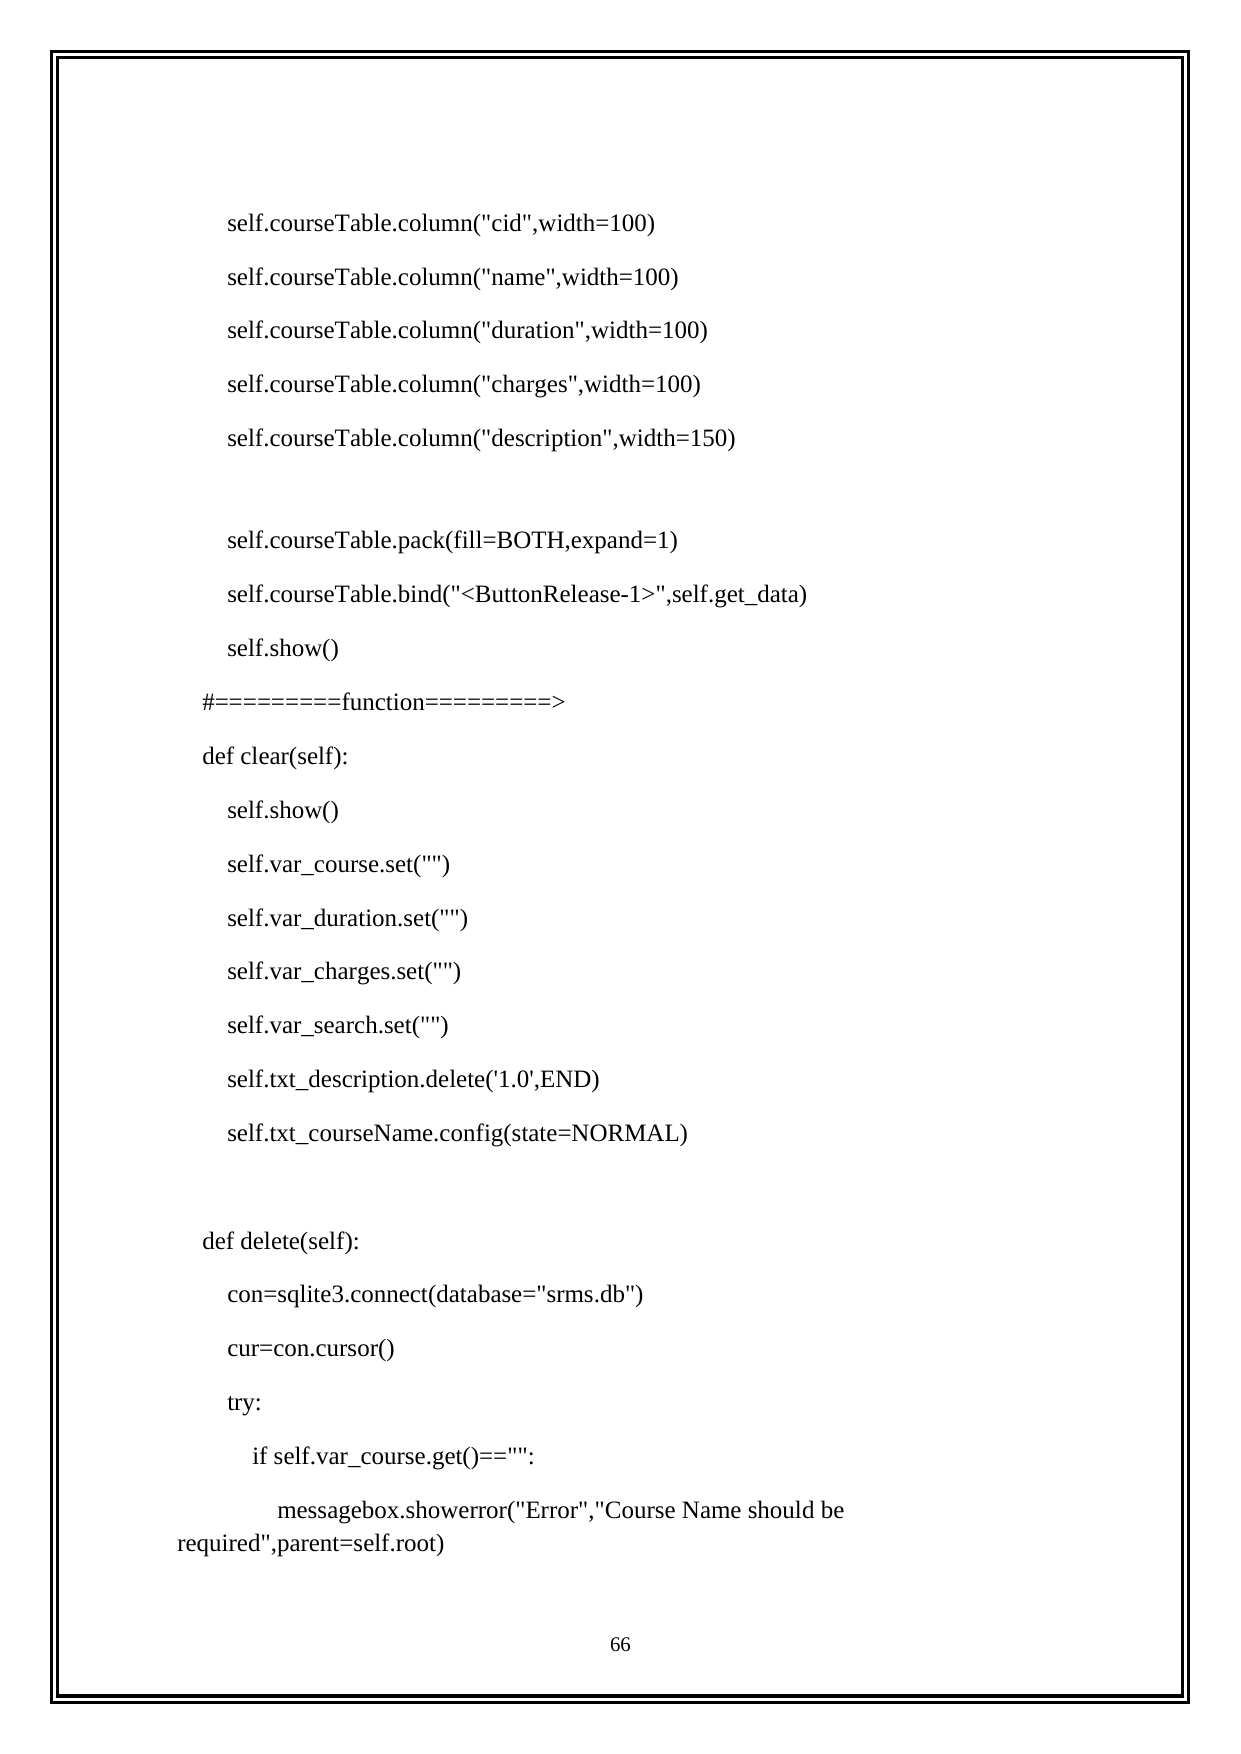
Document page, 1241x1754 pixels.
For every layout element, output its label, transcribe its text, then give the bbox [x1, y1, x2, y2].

text self.var_search.set("") [177, 1010, 1063, 1039]
text self.courseTable.pack(fill=BOTH,expand=1) [177, 526, 1063, 554]
text def delete(self): [177, 1226, 1063, 1254]
text self.var_duration.set("") [177, 903, 1063, 931]
text self.courseTable.column("duration",width=100) [177, 316, 1063, 344]
text def clear(self): [177, 741, 1063, 770]
text messagebox.showerror("Error","Course Name should be required",parent=self.root) [177, 1495, 1063, 1557]
text self.txt_courseName.config(state=NORMAL) [177, 1118, 1063, 1147]
text try: [177, 1387, 1063, 1416]
text self.show() [177, 795, 1063, 824]
text self.courseTable.column("charges",width=100) [177, 369, 1063, 398]
text self.courseTable.column("name",width=100) [177, 262, 1063, 291]
text con=sqlite3.connect(database="srms.db") [177, 1279, 1063, 1308]
text #=========function=========> [177, 687, 1063, 716]
text if self.var_course.get()=="": [177, 1441, 1063, 1470]
text self.var_course.set("") [177, 849, 1063, 877]
text self.var_charges.set("") [177, 956, 1063, 985]
text self.courseTable.column("description",width=150) [177, 423, 1063, 452]
text self.show() [177, 633, 1063, 662]
text self.courseTable.bind("<ButtonRelease-1>",self.get_data) [177, 579, 1063, 608]
text self.txt_description.delete('1.0',END) [177, 1064, 1063, 1093]
text cur=con.cursor() [177, 1333, 1063, 1362]
text self.courseTable.column("cid",width=100) [177, 208, 1063, 237]
